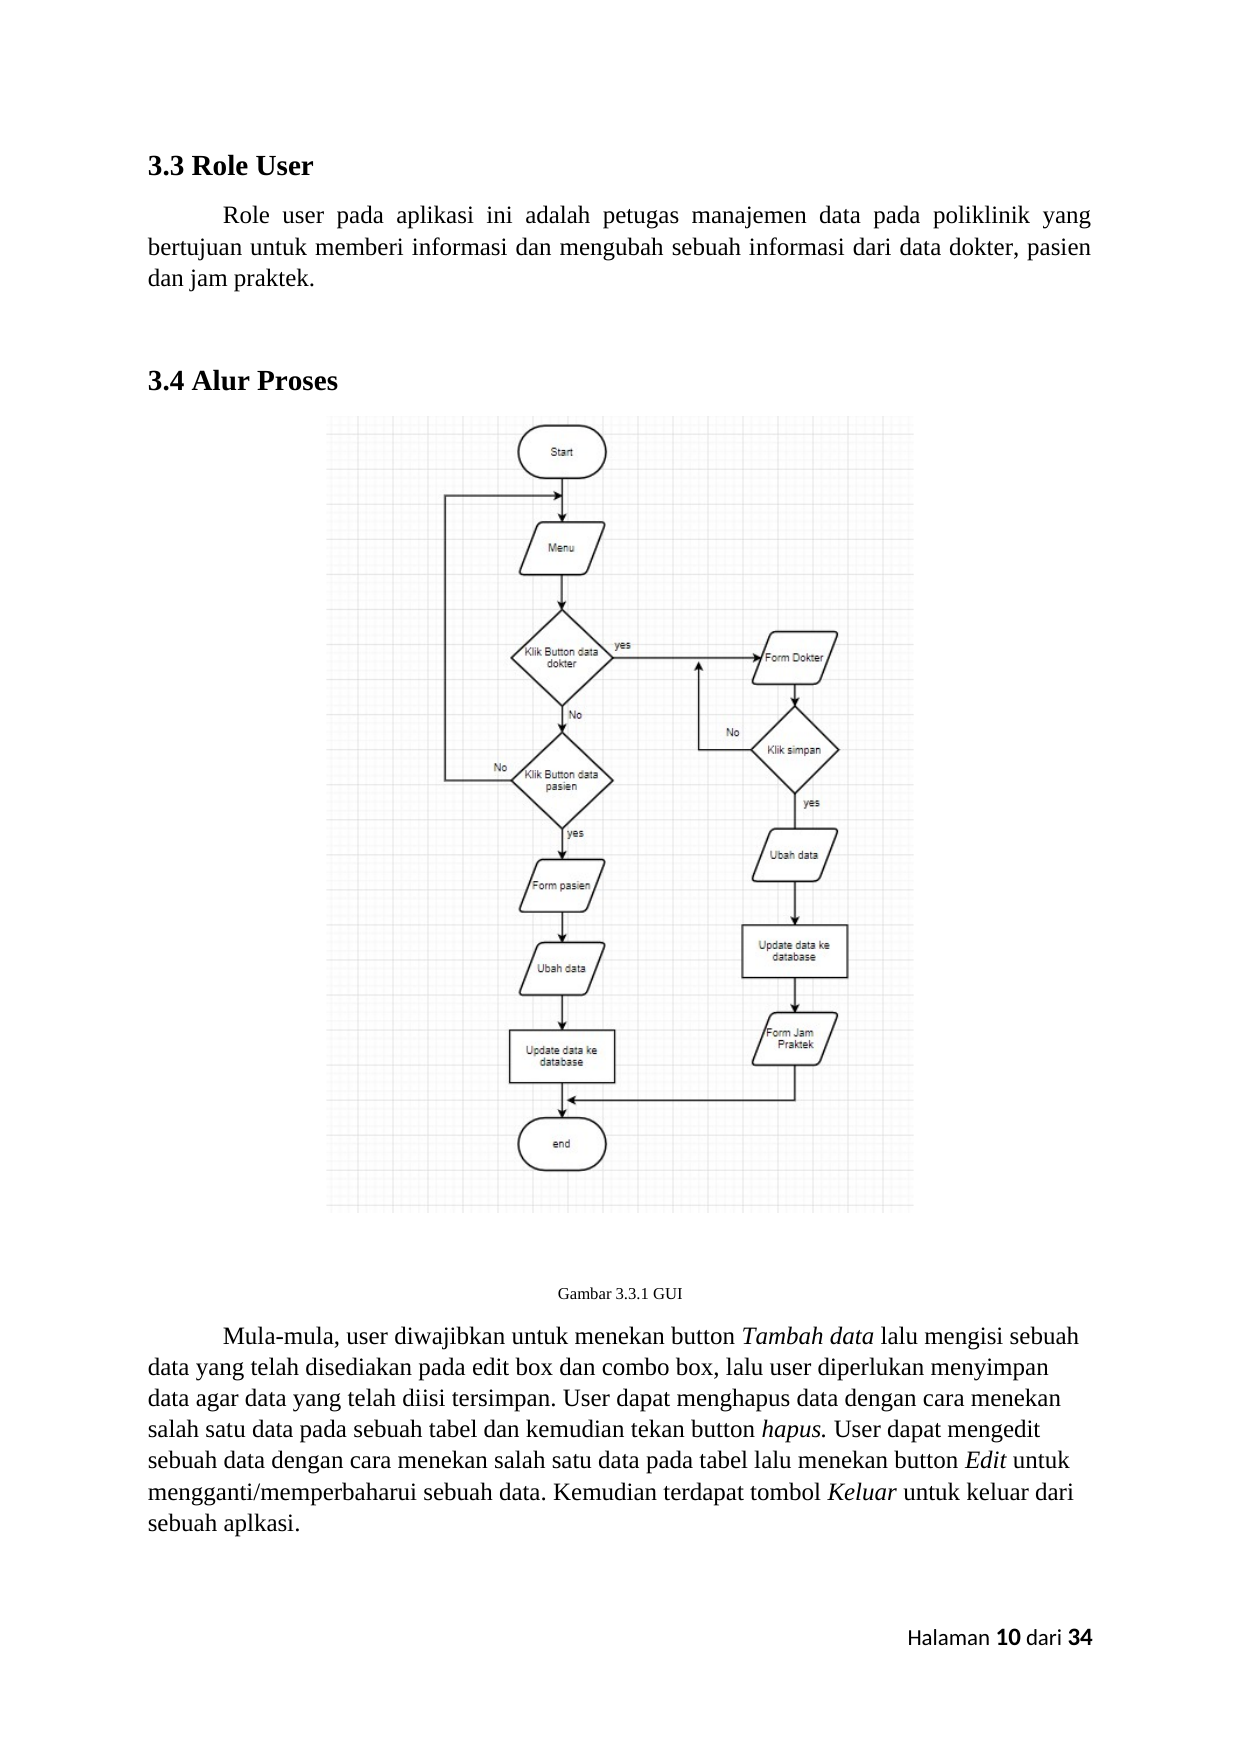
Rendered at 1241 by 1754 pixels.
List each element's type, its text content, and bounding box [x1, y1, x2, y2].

text Role user pada aplikasi ini adalah petugas manajemen data pada poliklinik yang bertujuan untuk memberi informasi dan mengubah sebuah informasi dari data dokter, pasien dan jam praktek. [148, 201, 1092, 291]
picture [326, 416, 914, 1213]
text 3.4 Alur Proses [148, 363, 1092, 397]
text 3.3 Role User [148, 148, 1092, 181]
text Mula-mula, user diwajibkan untuk menekan button Tambah data lalu mengisi sebuah data yang telah disediakan pada edit box dan combo box, lalu user diperlukan menyimpan data agar data yang telah diisi tersimpan. User dapat menghapus data dengan cara menekan salah satu data pada sebuah tabel dan kemudian tekan button hapus. User dapat mengedit sebuah data dengan cara menekan salah satu data pada tabel lalu menekan button Edit untuk mengganti/memperbaharui sebuah data. Kemudian terdapat tombol Keluar untuk keluar dari sebuah aplkasi. [148, 1321, 1092, 1536]
text Gambar 3.3.1 GUI [148, 1284, 1092, 1303]
